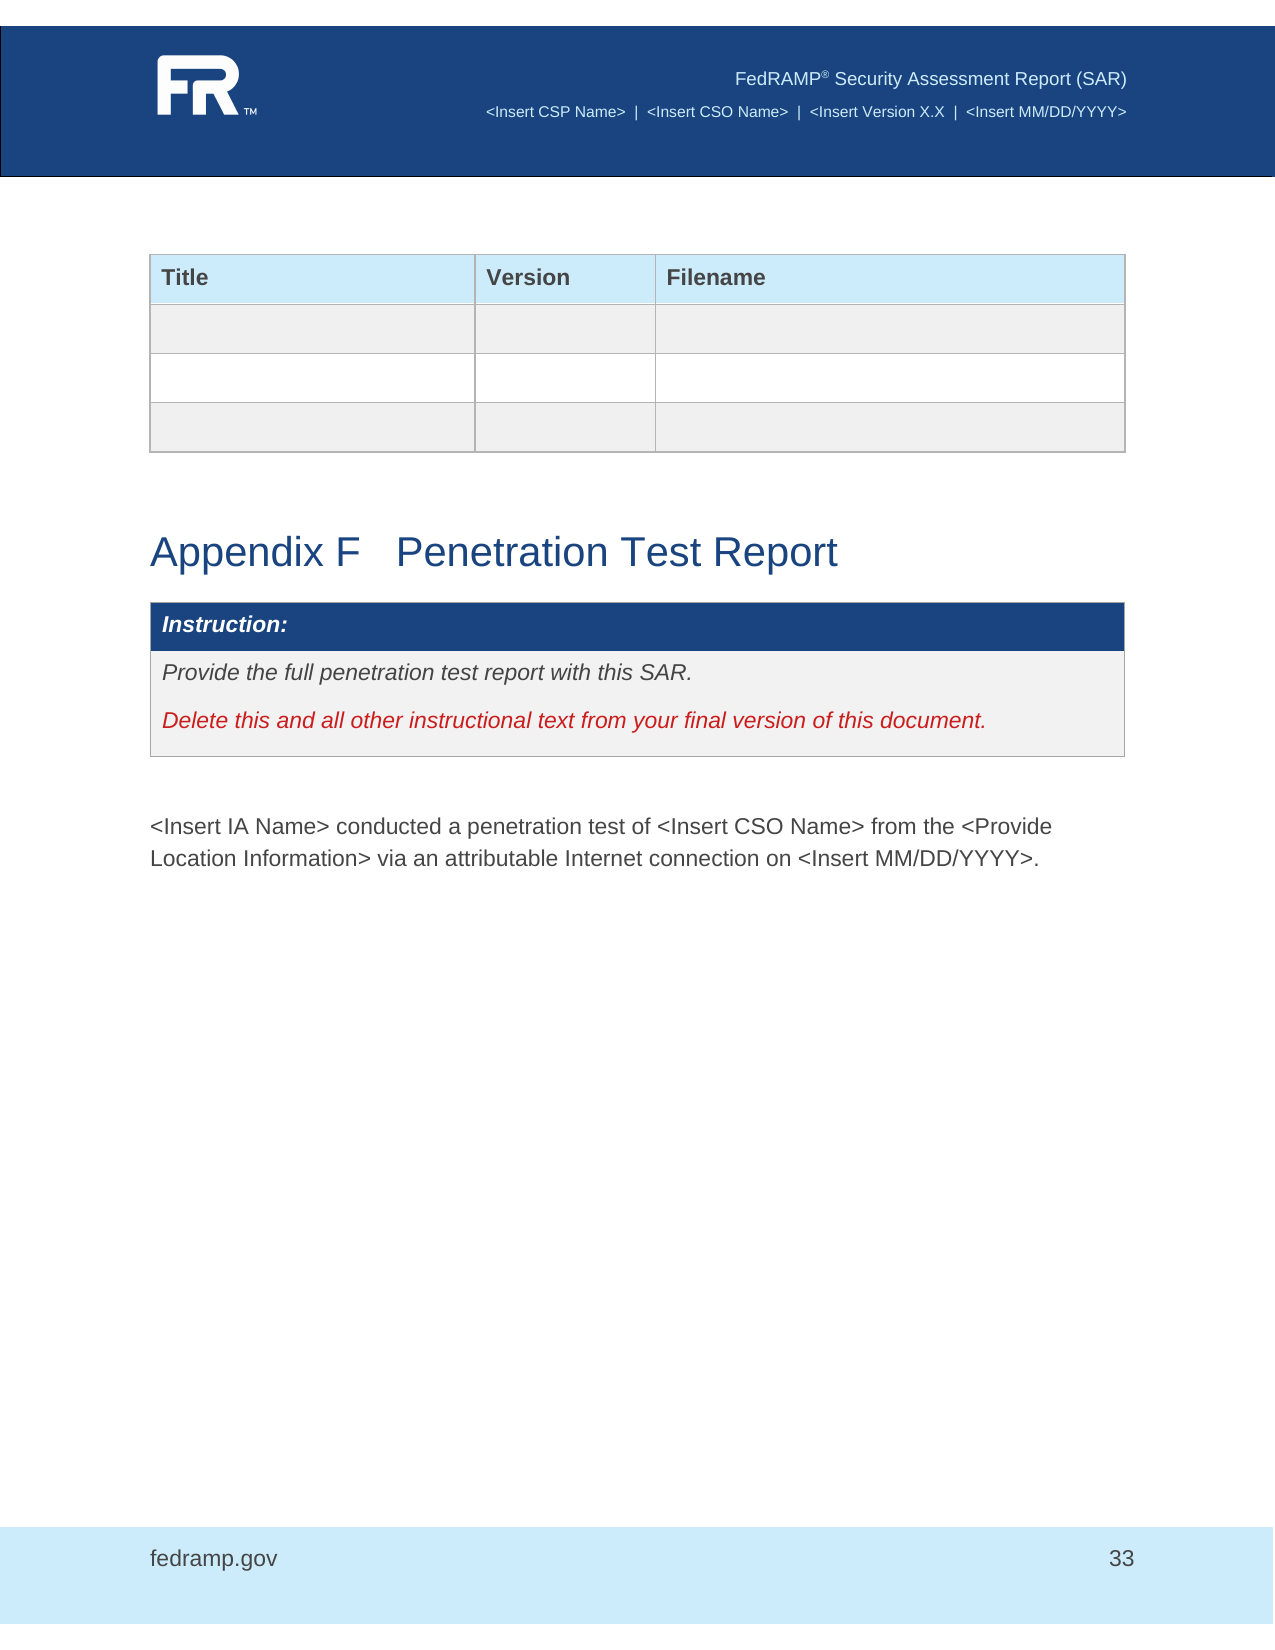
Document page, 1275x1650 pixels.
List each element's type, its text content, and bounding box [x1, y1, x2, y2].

table_cell [476, 403, 655, 451]
table_header Title [151, 255, 474, 303]
table_cell Provide the full penetration test report with this SAR. Delete this and all other instructional text from your final version of this document. [151, 651, 1124, 756]
table_header Version [476, 255, 655, 303]
table_header Instruction: [151, 603, 1124, 651]
table_cell [656, 354, 1124, 402]
text Penetration Test Report [150, 527, 1125, 575]
table_cell [656, 305, 1124, 353]
table_cell [151, 354, 474, 402]
text <Insert IA Name> conducted a penetration test of <Insert CSO Name> from the <Provide Location Information> via an attributable Internet connection on <Insert MM/DD/YYYY>. [150, 813, 1125, 871]
table_cell [151, 305, 474, 353]
table_header Filename [656, 255, 1124, 303]
table_cell [656, 403, 1124, 451]
table_cell [151, 403, 474, 451]
table_cell [476, 305, 655, 353]
picture [157, 55, 257, 115]
table_cell [476, 354, 655, 402]
